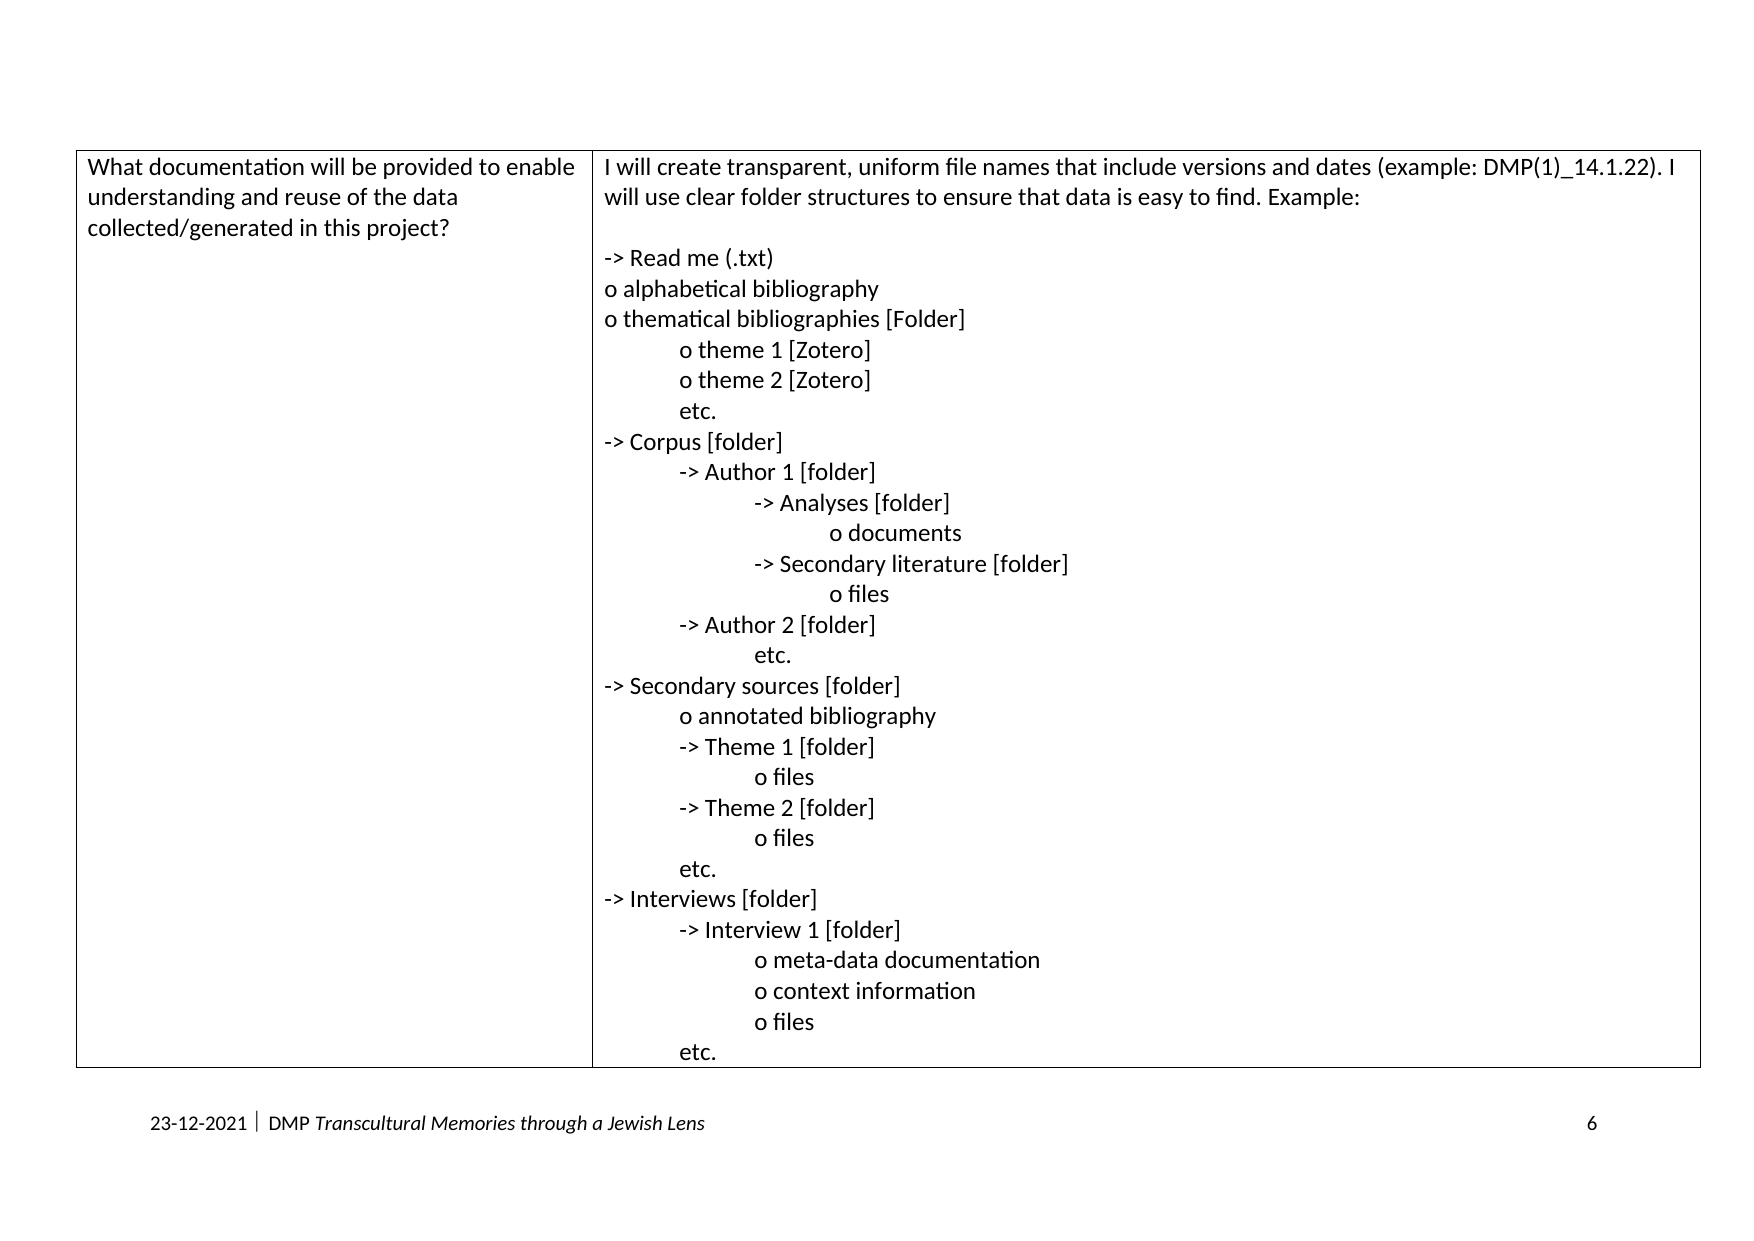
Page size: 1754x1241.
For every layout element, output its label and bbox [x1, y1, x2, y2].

table_cell [77, 151, 592, 1067]
table_cell [593, 151, 1700, 1067]
